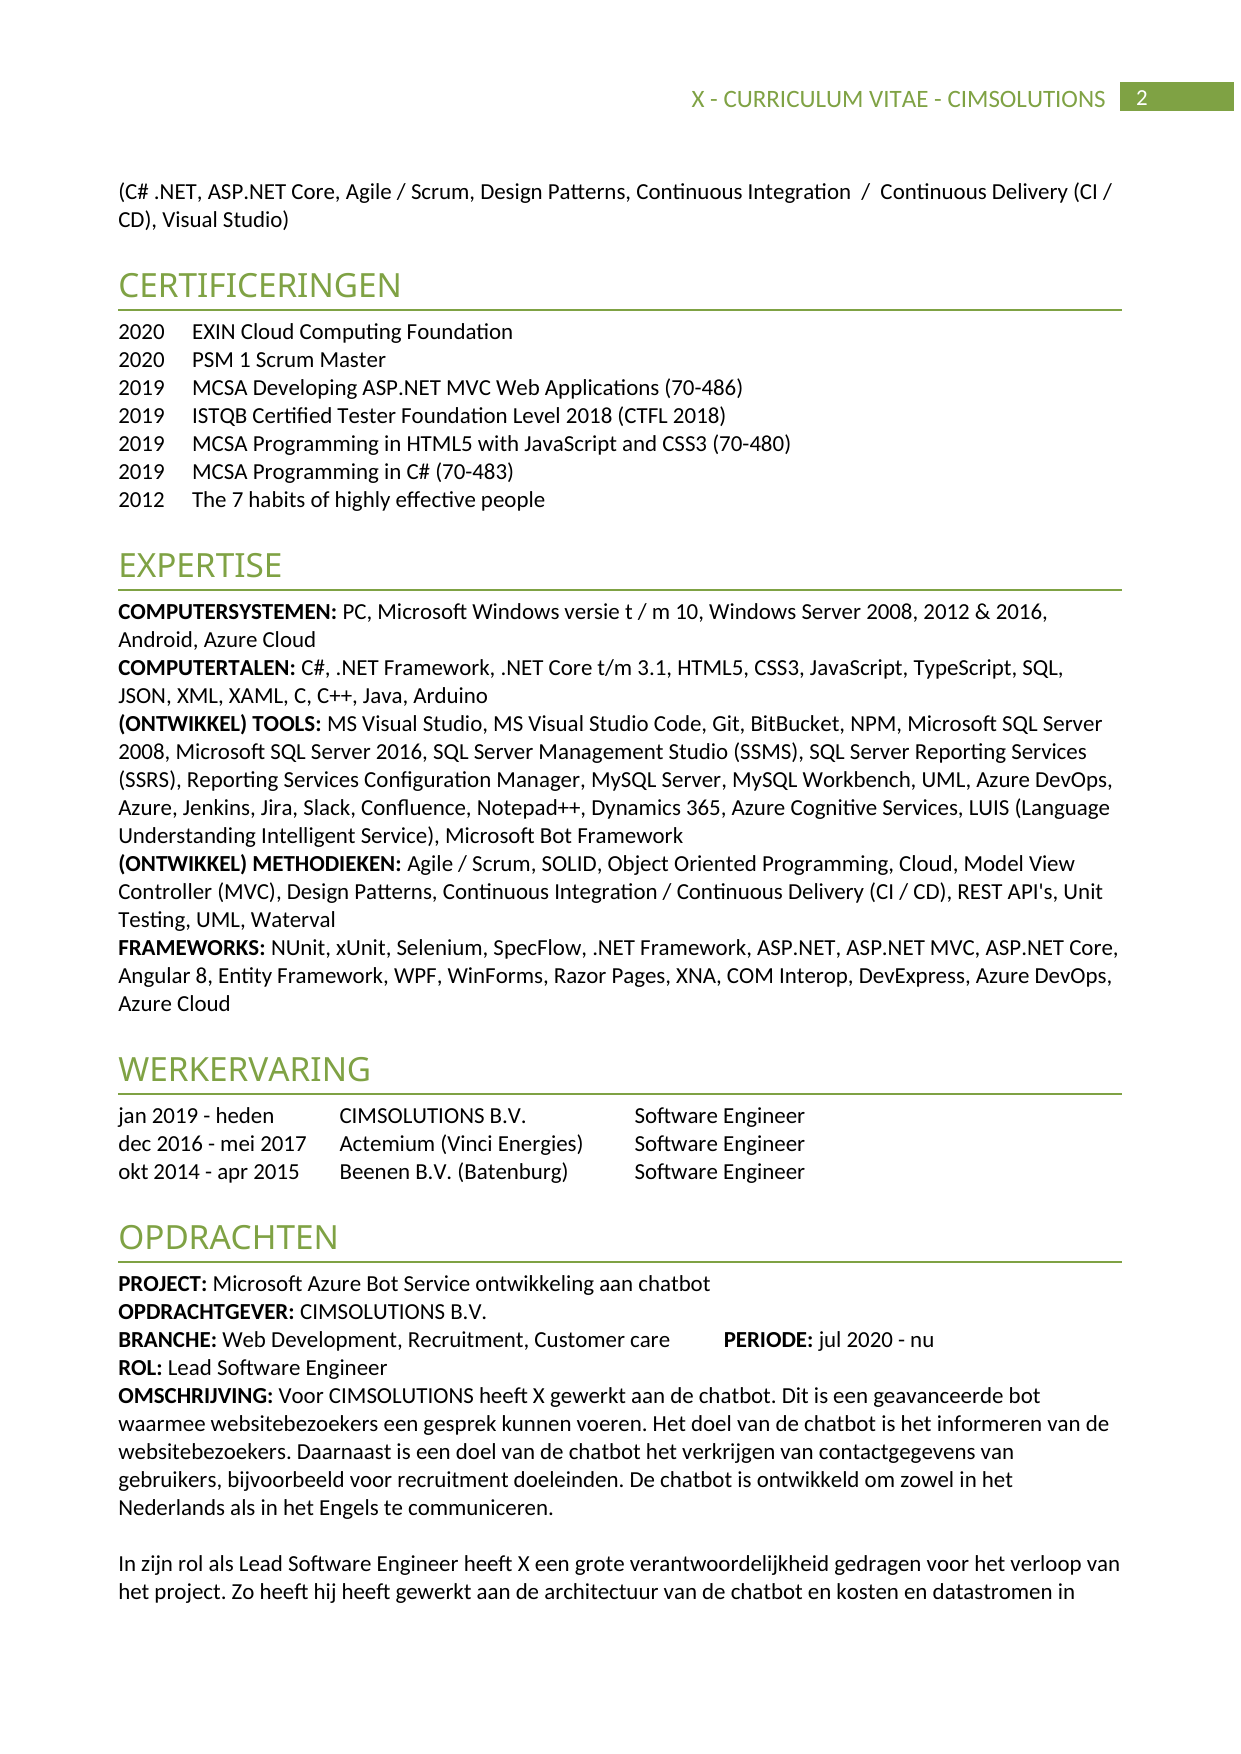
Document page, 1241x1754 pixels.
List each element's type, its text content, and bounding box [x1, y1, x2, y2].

text (ONTWIKKEL) TOOLS: MS Visual Studio, MS Visual Studio Code, Git, BitBucket, NPM, Microsoft SQL Server 2008, Microsoft SQL Server 2016, SQL Server Management Studio (SSMS), SQL Server Reporting Services (SSRS), Reporting Services Configuration Manager, MySQL Server, MySQL Workbench, UML, Azure DevOps, Azure, Jenkins, Jira, Slack, Confluence, Notepad++, Dynamics 365, Azure Cognitive Services, LUIS (Language Understanding Intelligent Service), Microsoft Bot Framework [118, 709, 1122, 849]
subtitle opdrachten [118, 1213, 1122, 1261]
text jan 2019 - heden CIMSOLUTIONS B.V. Software Engineer dec 2016 - mei 2017 Actemium (Vinci Energies) Software Engineer okt 2014 - apr 2015 Beenen B.V. (Batenburg) Software Engineer [118, 1101, 1122, 1185]
text OMSCHRIJVING: Voor CIMSOLUTIONS heeft gewerkt aan de chatbot. Dit is een geavanceerde bot waarmee websitebezoekers een gesprek kunnen voeren. Het doel van de chatbot is het informeren van de websitebezoekers. Daarnaast is een doel van de chatbot het verkrijgen van contactgegevens van gebruikers, bijvoorbeeld voor recruitment doeleinden. De chatbot is ontwikkeld om zowel in het Nederlands als in het Engels te communiceren. [118, 1381, 1122, 1521]
text BRANCHE: Web Development, Recruitment, Customer care PERIODE: jul 2020 - nu [118, 1325, 1122, 1353]
subtitle Expertise [118, 541, 1122, 589]
subtitle Certificeringen [118, 261, 1122, 309]
text (ONTWIKKEL) METHODIEKEN: Agile / Scrum, SOLID, Object Oriented Programming, Cloud, Model View Controller (MVC), Design Patterns, Continuous Integration / Continuous Delivery (CI / CD), REST API's, Unit Testing, UML, Waterval [118, 849, 1122, 933]
text 2020 EXIN Cloud Computing Foundation 2020 PSM 1 Scrum Master 2019 MCSA Developing ASP.NET MVC Web Applications (70-486) 2019 ISTQB Certified Tester Foundation Level 2018 (CTFL 2018) 2019 MCSA Programming in HTML5 with JavaScript and CSS3 (70-480) 2019 MCSA Programming in C# (70-483) 2012 The 7 habits of highly effective people [118, 317, 1122, 513]
text FRAMEWORKS: NUnit, xUnit, Selenium, SpecFlow, .NET Framework, ASP.NET, ASP.NET MVC, ASP.NET Core, Angular 8, Entity Framework, WPF, WinForms, Razor Pages, XNA, COM Interop, DevExpress, Azure DevOps, Azure Cloud [118, 933, 1122, 1017]
text ROL: Lead Software Engineer [118, 1353, 1122, 1381]
text OPDRACHTGEVER: CIMSOLUTIONS B.V. [118, 1297, 1122, 1325]
text COMPUTERTALEN: C#, .NET Framework, .NET Core t/m 3.1, HTML5, CSS3, JavaScript, TypeScript, SQL, JSON, XML, XAML, C, C++, Java, Arduino [118, 653, 1122, 709]
subtitle Werkervaring [118, 1046, 1122, 1093]
text COMPUTERSYSTEMEN: PC, Microsoft Windows versie t / m 10, Windows Server 2008, 2012 & 2016, Android, Azure Cloud [118, 597, 1122, 653]
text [118, 1549, 1122, 1606]
text PROJECT: Microsoft Azure Bot Service ontwikkeling aan chatbot [118, 1269, 1122, 1297]
